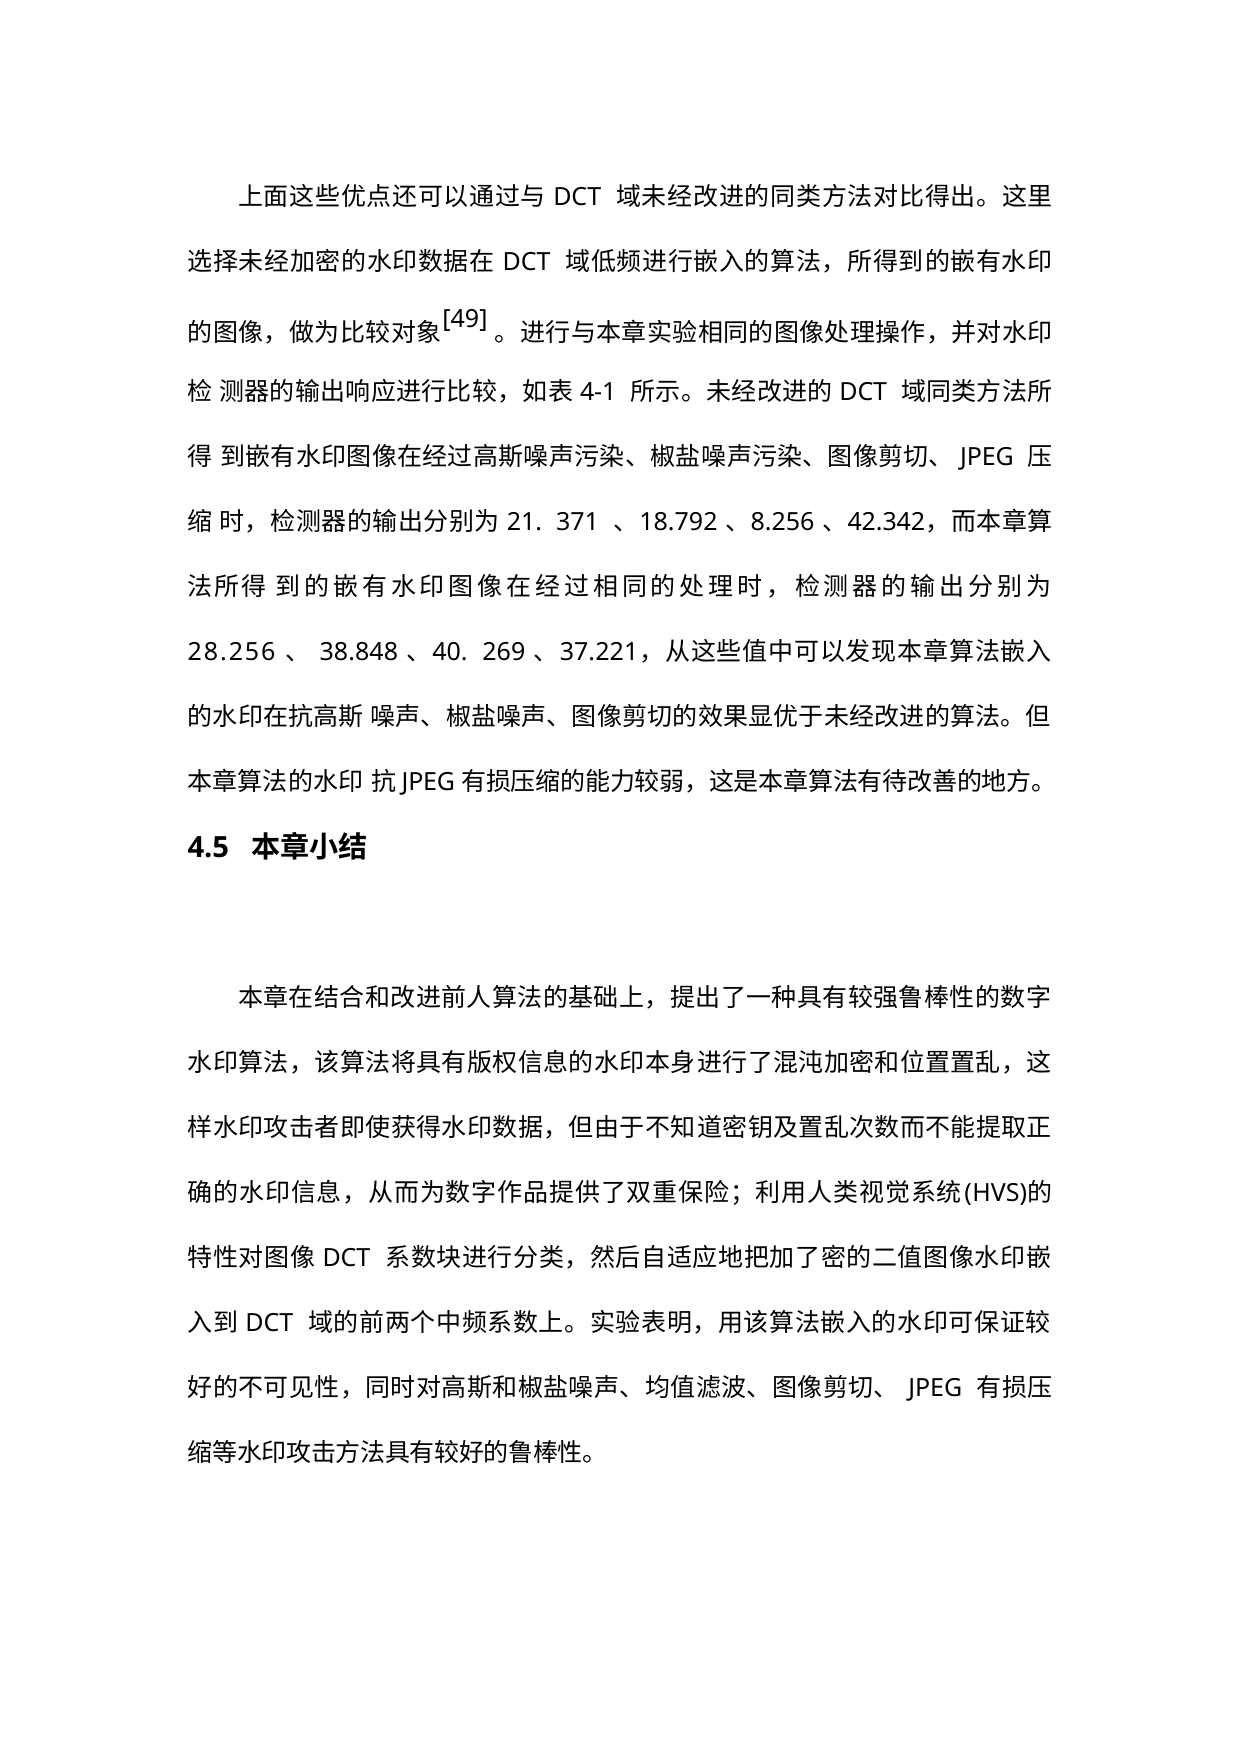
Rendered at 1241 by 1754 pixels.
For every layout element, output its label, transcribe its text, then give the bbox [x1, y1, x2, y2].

text 上面这些优点还可以通过与 DCT 域未经改进的同类方法对比得出。这里 选择未经加密的水印数据在 DCT 域低频进行嵌入的算法，所得到的嵌有水印 的图像，做为比较对象[49] 。进行与本章实验相同的图像处理操作，并对水印检 测器的输出响应进行比较，如表 4-1 所示。未经改进的 DCT 域同类方法所得 到嵌有水印图像在经过高斯噪声污染、椒盐噪声污染、图像剪切、 JPEG 压缩 时，检测器的输出分别为 21. 371 、18.792 、8.256 、42.342，而本章算法所得 到的嵌有水印图像在经过相同的处理时，检测器的输出分别为 28.256 、 38.848 、40. 269 、37.221，从这些值中可以发现本章算法嵌入的水印在抗高斯 噪声、椒盐噪声、图像剪切的效果显优于未经改进的算法。但本章算法的水印 抗 JPEG 有损压缩的能力较弱，这是本章算法有待改善的地方。 [187, 162, 1053, 812]
text 本章在结合和改进前人算法的基础上，提出了一种具有较强鲁棒性的数字 水印算法，该算法将具有版权信息的水印本身进行了混沌加密和位置置乱，这 样水印攻击者即使获得水印数据，但由于不知道密钥及置乱次数而不能提取正 确的水印信息，从而为数字作品提供了双重保险；利用人类视觉系统(HVS)的 特性对图像 DCT 系数块进行分类，然后自适应地把加了密的二值图像水印嵌 入到 DCT 域的前两个中频系数上。实验表明，用该算法嵌入的水印可保证较 好的不可见性，同时对高斯和椒盐噪声、均值滤波、图像剪切、 JPEG 有损压 缩等水印攻击方法具有较好的鲁棒性。 [187, 963, 1053, 1483]
text 4.5 本章小结 [187, 812, 1053, 877]
